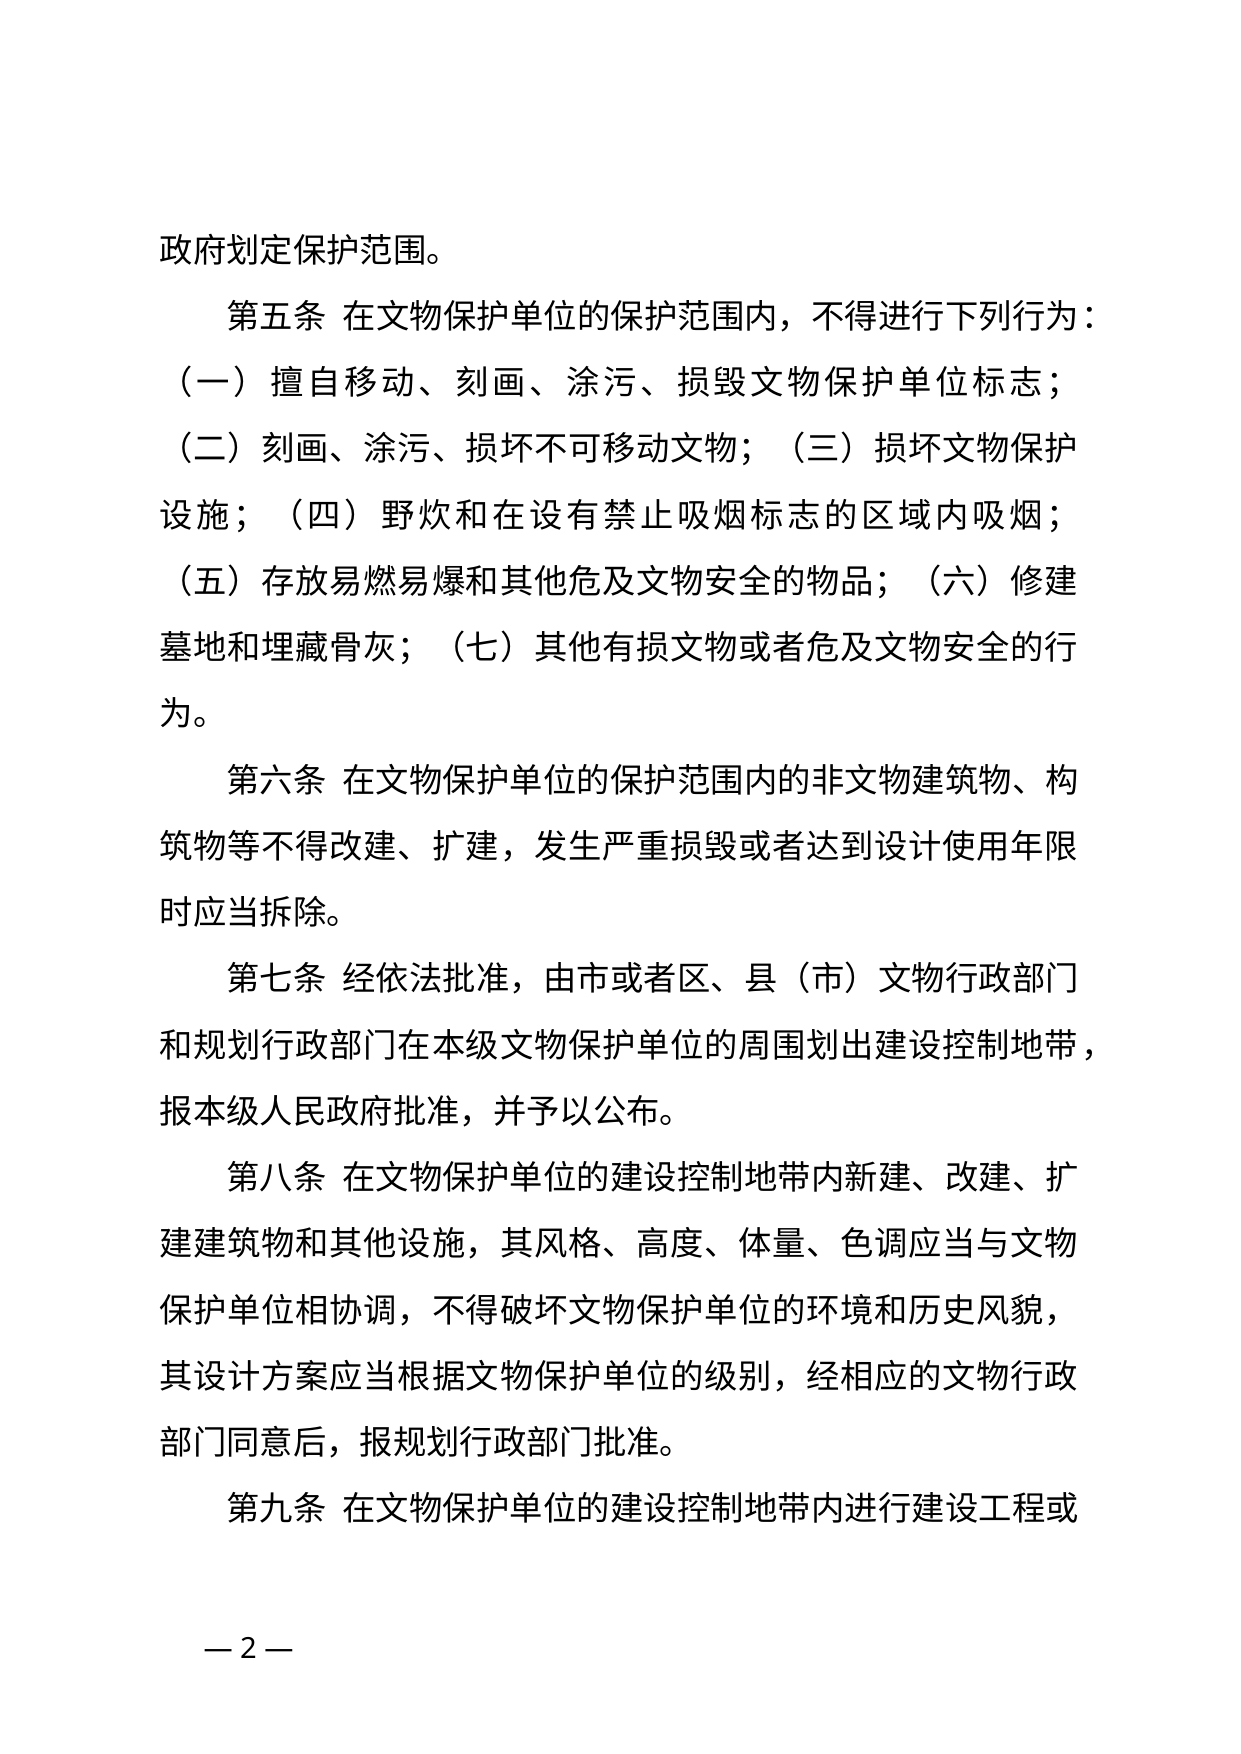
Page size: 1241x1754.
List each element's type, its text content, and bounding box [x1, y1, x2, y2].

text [159, 214, 1081, 281]
text 第五条 在文物保护单位的保护范围内，不得进行下列行为：（一）擅自移动、刻画、涂污、损毁文物保护单位标志；（二）刻画、涂污、损坏不可移动文物；（三）损坏文物保护设施；（四）野炊和在设有禁止吸烟标志的区域内吸烟；（五）存放易燃易爆和其他危及文物安全的物品；（六）修建墓地和埋藏骨灰；（七）其他有损文物或者危及文物安全的行为。 [159, 281, 1081, 744]
text 第八条 在文物保护单位的建设控制地带内新建、改建、扩建建筑物和其他设施，其风格、高度、体量、色调应当与文物保护单位相协调，不得破坏文物保护单位的环境和历史风貌，其设计方案应当根据文物保护单位的级别，经相应的文物行政部门同意后，报规划行政部门批准。 [159, 1142, 1081, 1473]
text 第七条 经依法批准，由市或者区、县（市）文物行政部门和规划行政部门在本级文物保护单位的周围划出建设控制地带，报本级人民政府批准，并予以公布。 [159, 943, 1081, 1142]
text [159, 1473, 1081, 1539]
text 第六条 在文物保护单位的保护范围内的非文物建筑物、构筑物等不得改建、扩建，发生严重损毁或者达到设计使用年限时应当拆除。 [159, 744, 1081, 943]
